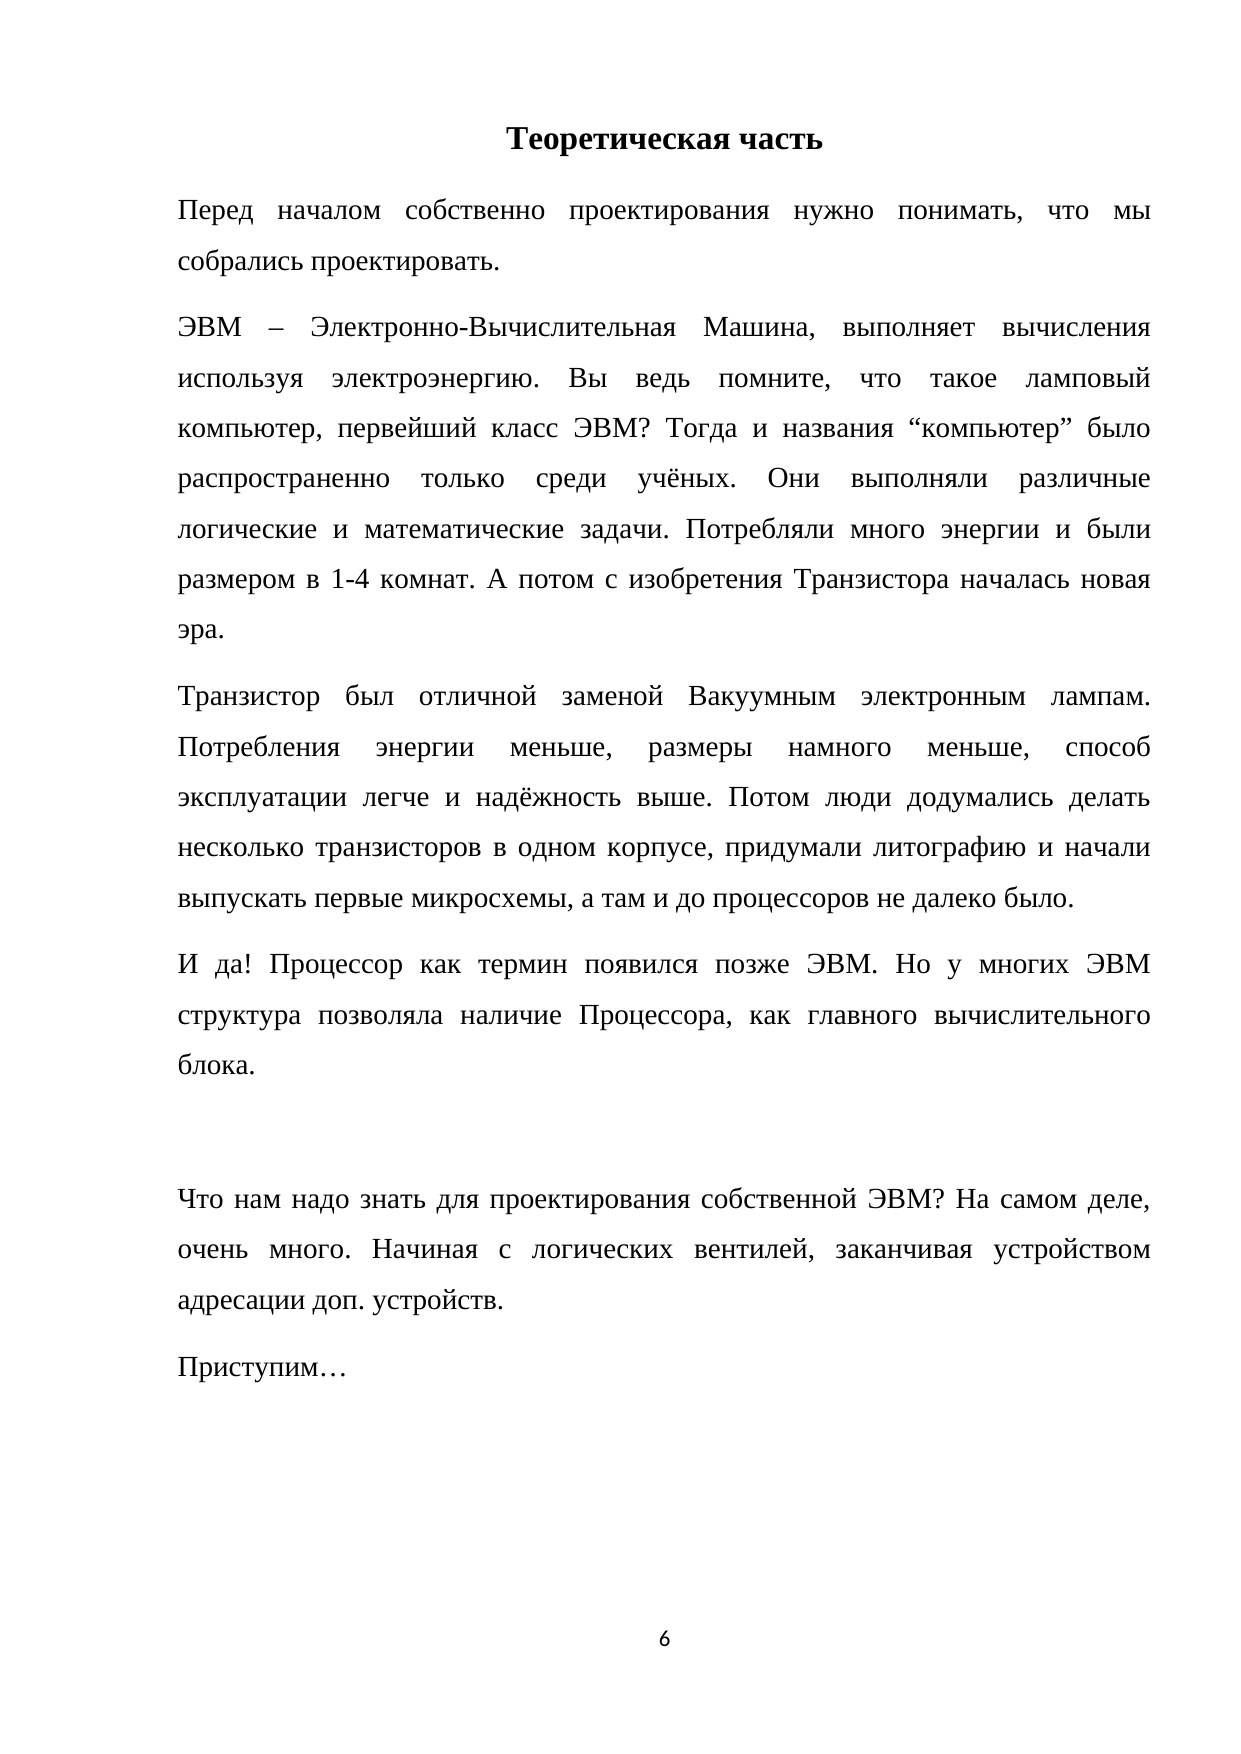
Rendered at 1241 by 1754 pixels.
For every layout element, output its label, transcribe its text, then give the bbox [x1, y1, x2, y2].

text Приступим… [177, 1349, 1152, 1382]
text Перед началом собственно проектирования нужно понимать, что мы собрались проектировать. [177, 192, 1152, 276]
text И да! Процессор как термин появился позже ЭВМ. Но у многих ЭВМ структура позволяла наличие Процессора, как главного вычислительного блока. [177, 947, 1152, 1081]
text ЭВМ – Электронно-Вычислительная Машина, выполняет вычисления используя электроэнергию. Вы ведь помните, что такое ламповый компьютер, первейший класс ЭВМ? Тогда и названия “компьютер” было распространенно только среди учёных. Они выполняли различные логические и математические задачи. Потребляли много энергии и были размером в 1-4 комнат. А потом с изобретения Транзистора началась новая эра. [177, 309, 1152, 645]
text Что нам надо знать для проектирования собственной ЭВМ? На самом деле, очень много. Начиная с логических вентилей, заканчивая устройством адресации доп. устройств. [177, 1181, 1152, 1315]
text Транзистор был отличной заменой Вакуумным электронным лампам. Потребления энергии меньше, размеры намного меньше, способ эксплуатации легче и надёжность выше. Потом люди додумались делать несколько транзисторов в одном корпусе, придумали литографию и начали выпускать первые микросхемы, а там и до процессоров не далеко было. [177, 678, 1152, 913]
text Теоретическая часть [177, 118, 1152, 156]
